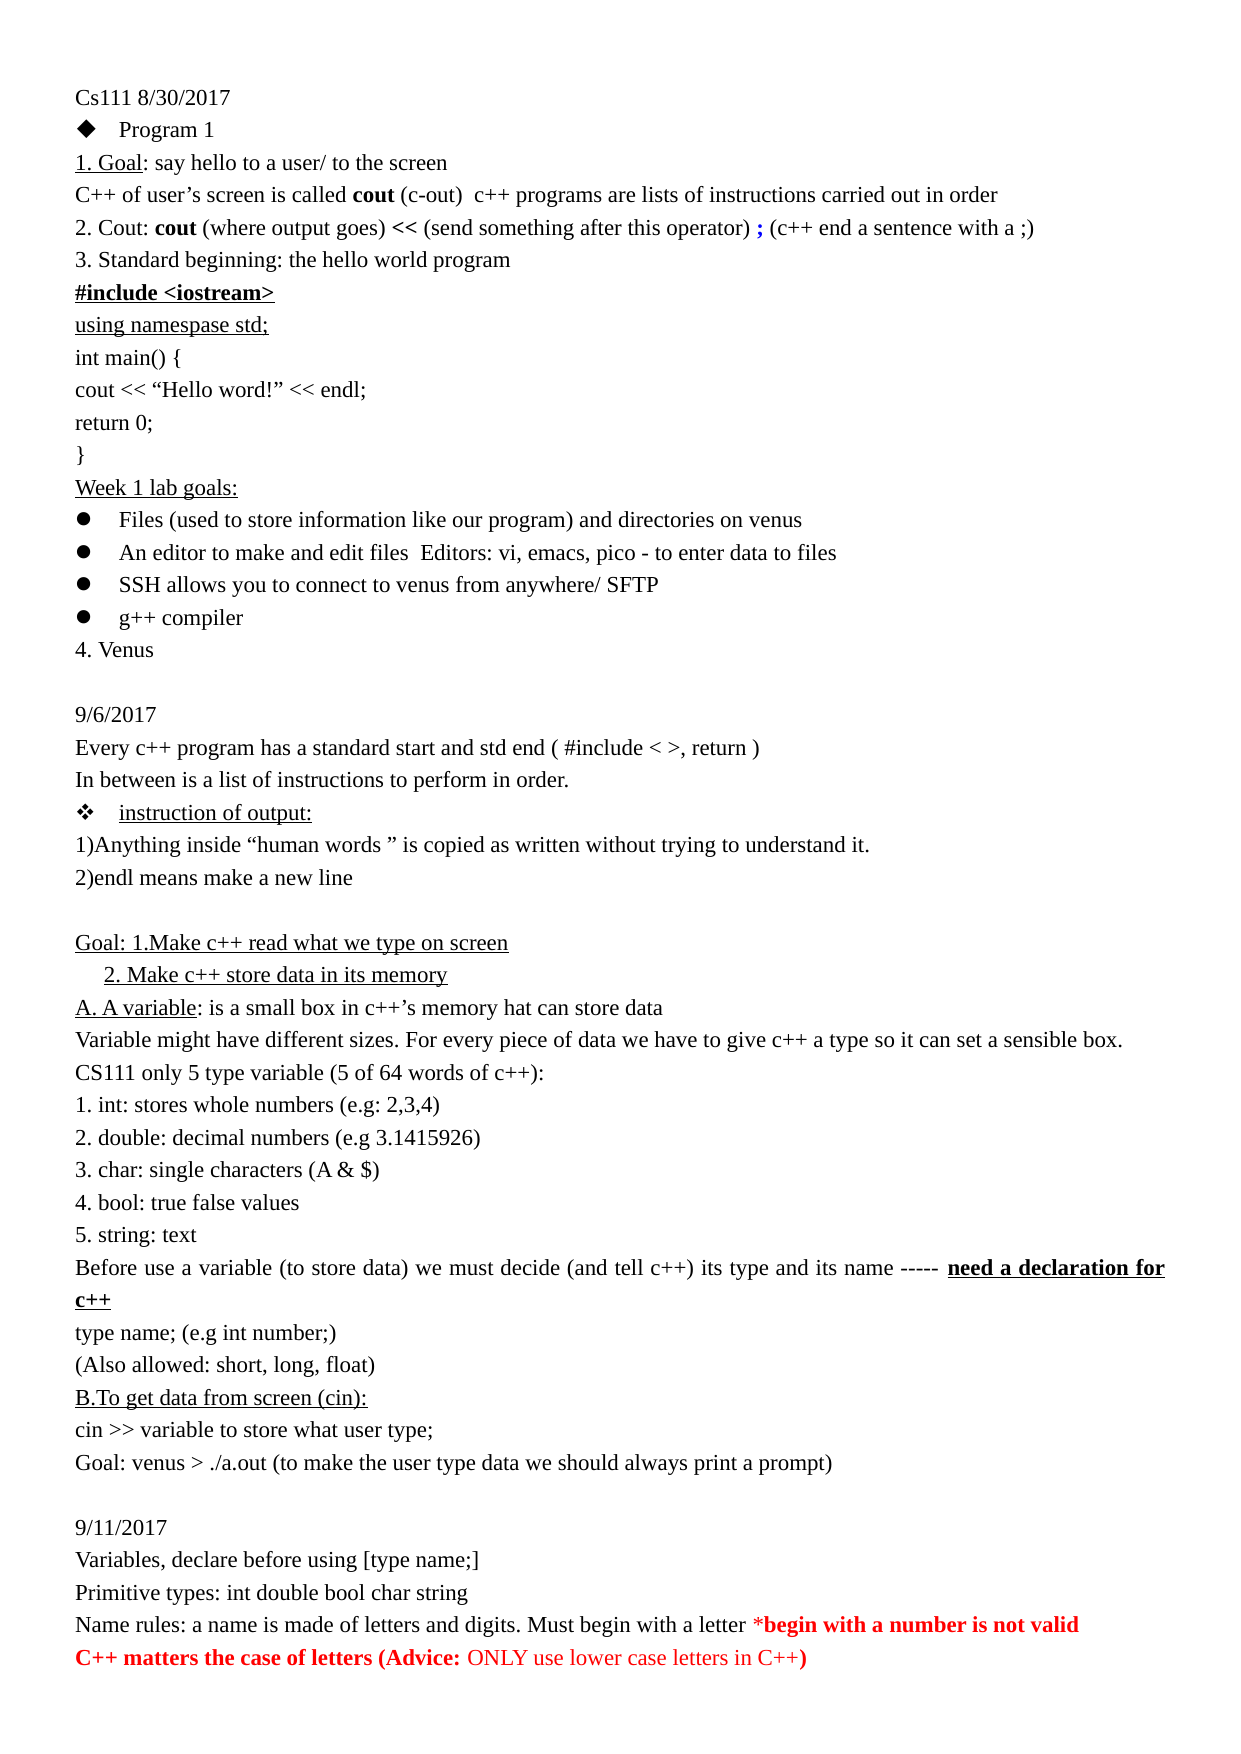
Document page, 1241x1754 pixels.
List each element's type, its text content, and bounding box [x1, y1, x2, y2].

list Standard beginning: the hello world program [75, 243, 1165, 276]
list Week 1 lab goals: [75, 471, 1165, 503]
list Variables, declare before using [type name;] [75, 1543, 1165, 1576]
list C++ matters the case of letters (Advice: ONLY use lower case letters in C++) [75, 1641, 1165, 1673]
list using namespase std; [75, 308, 1165, 341]
text C++ of user’s screen is called cout (c-out) c++ programs are lists of instructions carried out in order [75, 178, 1165, 211]
list An editor to make and edit files Editors: vi, emacs, pico - to enter data to files [75, 536, 1165, 568]
list Every c++ program has a standard start and std end ( #include < >, return ) [75, 731, 1165, 763]
text Cs111 8/30/2017 [75, 81, 1165, 113]
list 9/11/2017 [75, 1511, 1165, 1543]
list Name rules: a name is made of letters and digits. Must begin with a letter *begin with a number is not valid [75, 1608, 1165, 1641]
list B.To get data from screen (cin): [75, 1381, 1165, 1413]
list Before use a variable (to store data) we must decide (and tell c++) its type and its name ----- need a declaration for c++ [75, 1251, 1165, 1316]
list Cout: cout (where output goes) << (send something after this operator) ; (c++ end a sentence with a ;) [75, 211, 1165, 243]
list type name; (e.g int number;) [75, 1316, 1165, 1348]
list (Also allowed: short, long, float) [75, 1348, 1165, 1381]
list Program 1 [75, 113, 1165, 146]
list cin >> variable to store what user type; [75, 1413, 1165, 1446]
list In between is a list of instructions to perform in order. [75, 763, 1165, 796]
list return 0; [75, 406, 1165, 438]
list 2. Make c++ store data in its memory [75, 958, 1165, 991]
list 1)Anything inside “human words ” is copied as written without trying to understand it. [75, 828, 1165, 861]
list } [75, 438, 1165, 471]
list CS111 only 5 type variable (5 of 64 words of c++): [75, 1056, 1165, 1088]
list cout << “Hello word!” << endl; [75, 373, 1165, 406]
list char: single characters (A & $) [75, 1153, 1165, 1186]
list 2)endl means make a new line [75, 861, 1165, 893]
list Goal: 1.Make c++ read what we type on screen [75, 926, 1165, 958]
list #include <iostream> [75, 276, 1165, 308]
list 9/6/2017 [75, 698, 1165, 731]
list bool: true false values [75, 1186, 1165, 1218]
list string: text [75, 1218, 1165, 1251]
text 1. Goal: say hello to a user/ to the screen [75, 146, 1165, 178]
list g++ compiler [75, 601, 1165, 633]
list Primitive types: int double bool char string [75, 1576, 1165, 1608]
list Variable might have different sizes. For every piece of data we have to give c++ a type so it can set a sensible box. [75, 1023, 1165, 1056]
list int: stores whole numbers (e.g: 2,3,4) [75, 1088, 1165, 1121]
list Files (used to store information like our program) and directories on venus [75, 503, 1165, 536]
list int main() { [75, 341, 1165, 373]
list Venus [75, 633, 1165, 666]
list A. A variable: is a small box in c++’s memory hat can store data [75, 991, 1165, 1023]
list SSH allows you to connect to venus from anywhere/ SFTP [75, 568, 1165, 601]
list Goal: venus > ./a.out (to make the user type data we should always print a prompt) [75, 1446, 1165, 1478]
list instruction of output: [75, 796, 1165, 828]
list double: decimal numbers (e.g 3.1415926) [75, 1121, 1165, 1153]
